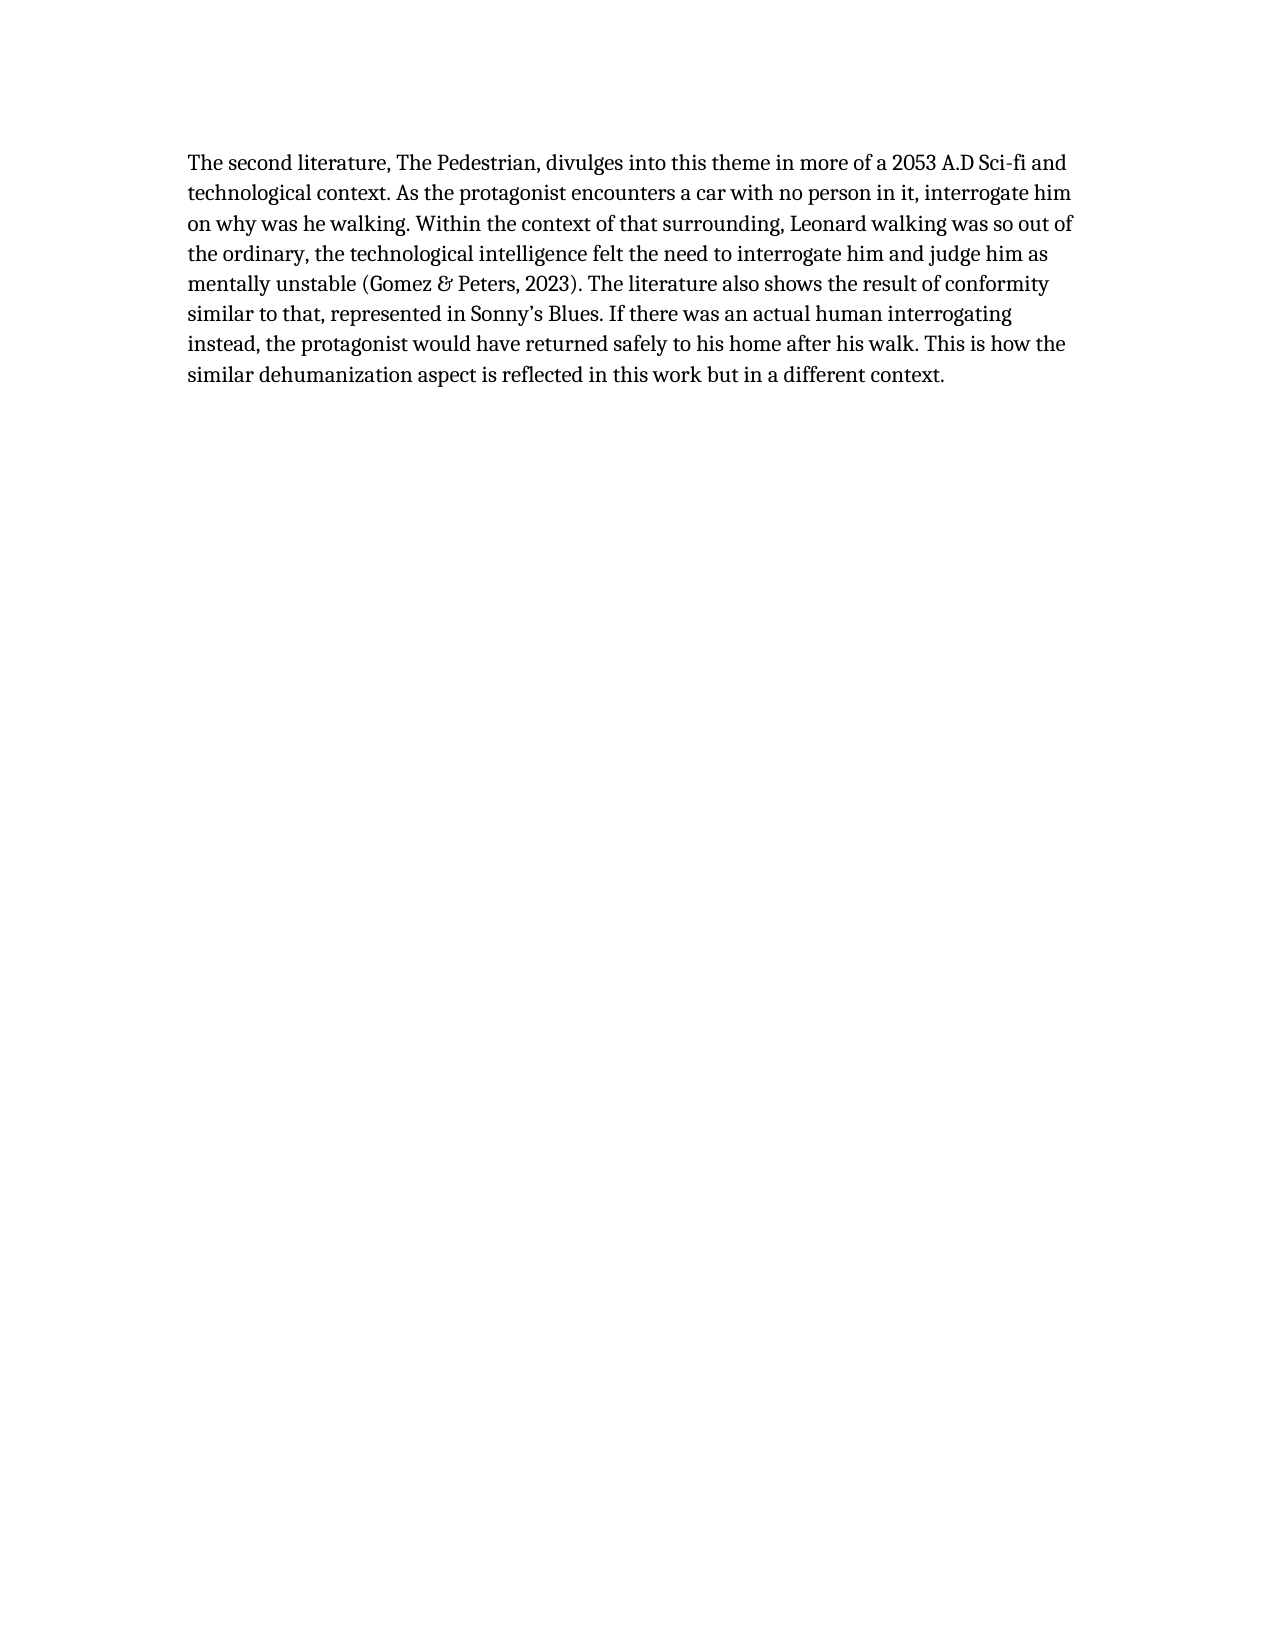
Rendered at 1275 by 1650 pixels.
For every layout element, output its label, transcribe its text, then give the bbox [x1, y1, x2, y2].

text The second literature, The Pedestrian, divulges into this theme in more of a 2053 A.D Sci-fi and technological context. As the protagonist encounters a car with no person in it, interrogate him on why was he walking. Within the context of that surrounding, Leonard walking was so out of the ordinary, the technological intelligence felt the need to interrogate him and judge him as mentally unstable (Gomez & Peters, 2023). The literature also shows the result of conformity similar to that, represented in Sonny’s Blues. If there was an actual human interrogating instead, the protagonist would have returned safely to his home after his walk. This is how the similar dehumanization aspect is reflected in this work but in a different context. [187, 150, 1087, 388]
